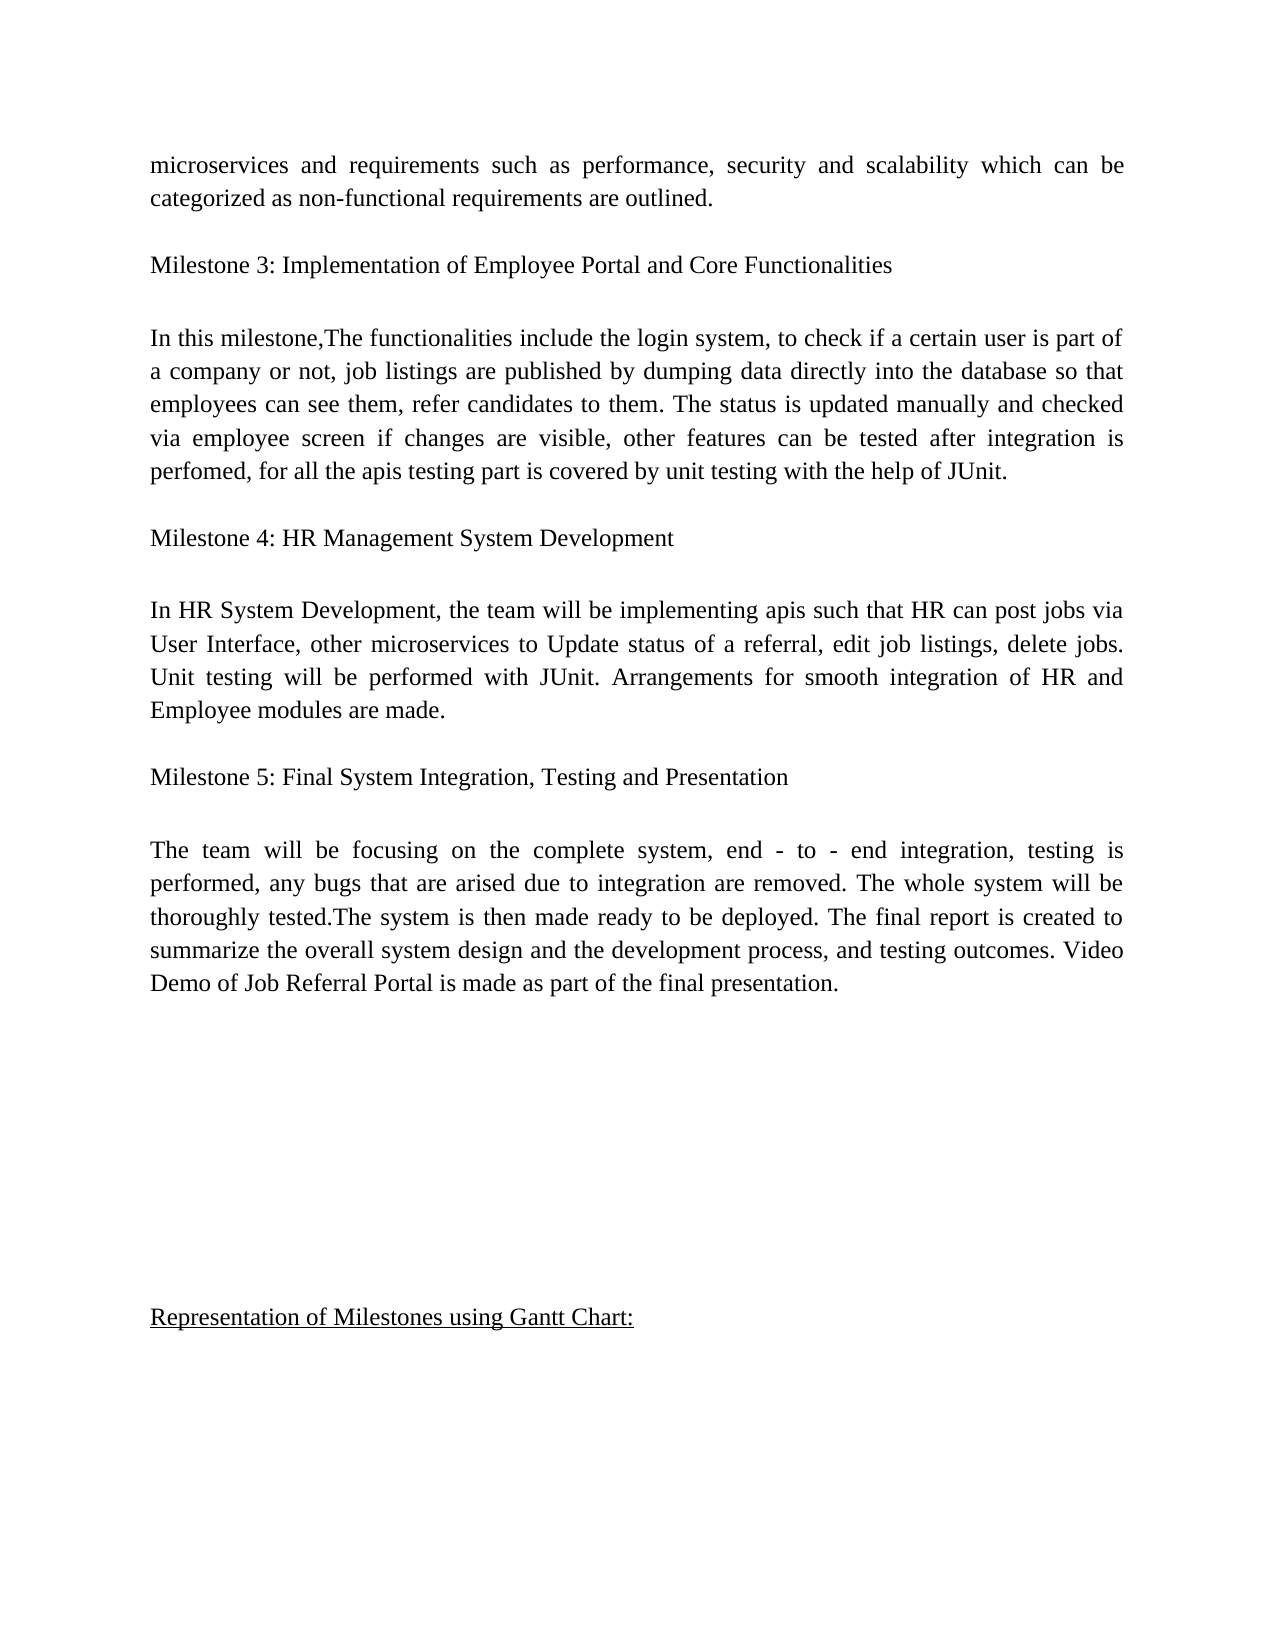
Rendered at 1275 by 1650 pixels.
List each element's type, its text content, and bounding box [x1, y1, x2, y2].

text In HR System Development, the team will be implementing apis such that HR can post jobs via User Interface, other microservices to Update status of a referral, edit job listings, delete jobs. Unit testing will be performed with JUnit. Arrangements for smooth integration of HR and Employee modules are made. [150, 596, 1125, 724]
text Representation of Milestones using Gantt Chart: [150, 1302, 1125, 1331]
text Milestone 5: Final System Integration, Testing and Presentation [150, 762, 1125, 791]
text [150, 150, 1125, 212]
text In this milestone,The functionalities include the login system, to check if a certain user is part of a company or not, job listings are published by dumping data directly into the database so that employees can see them, refer candidates to them. The status is updated manually and checked via employee screen if changes are visible, other features can be tested after integration is perfomed, for all the apis testing part is covered by unit testing with the help of JUnit. [150, 323, 1125, 485]
text Milestone 4: HR Management System Development [150, 523, 1125, 552]
text Milestone 3: Implementation of Employee Portal and Core Functionalities [150, 250, 1125, 279]
text The team will be focusing on the complete system, end - to - end integration, testing is performed, any bugs that are arised due to integration are removed. The whole system will be thoroughly tested.The system is then made ready to be deployed. The final report is created to summarize the overall system design and the development process, and testing outcomes. Video Demo of Job Referral Portal is made as part of the final presentation. [150, 835, 1125, 997]
